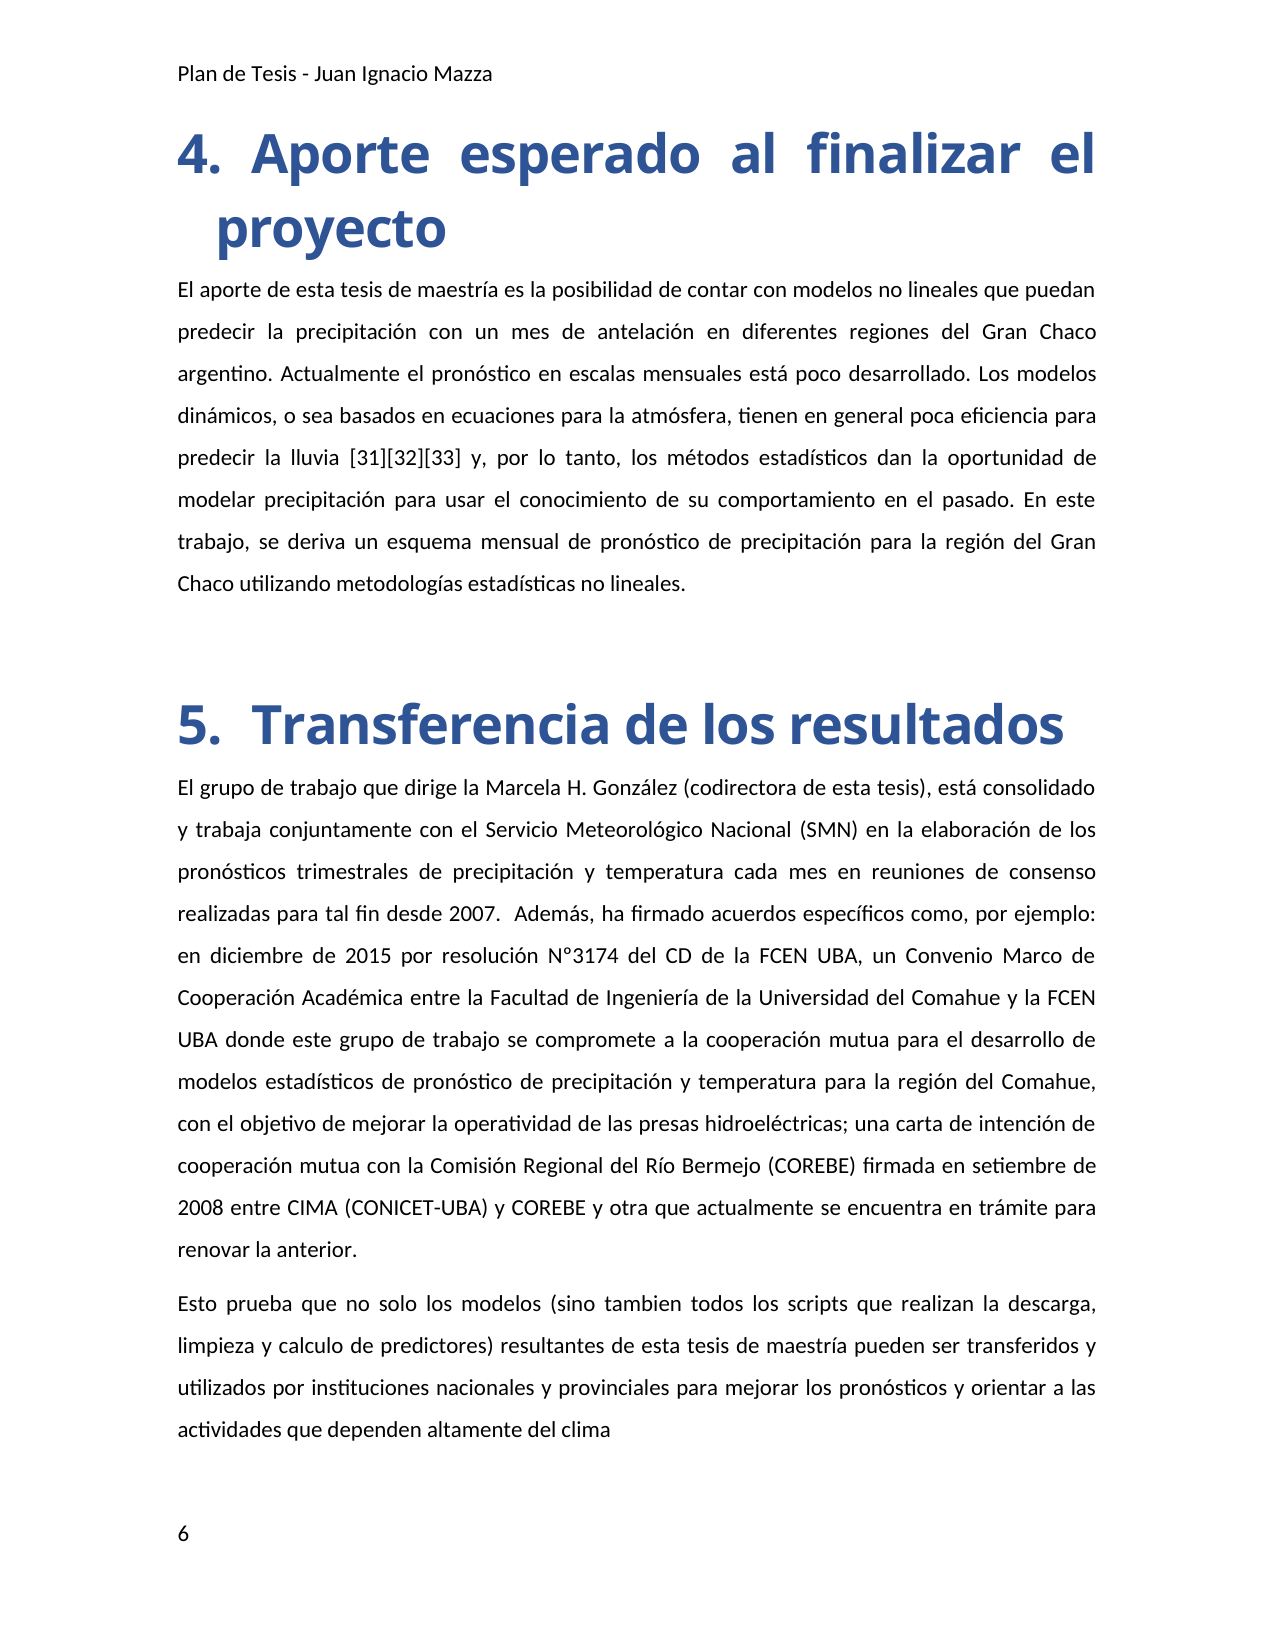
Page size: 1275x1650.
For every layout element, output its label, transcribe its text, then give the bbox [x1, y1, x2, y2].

text El aporte de esta tesis de maestría es la posibilidad de contar con modelos no lineales que puedan predecir la precipitación con un mes de antelación en diferentes regiones del Gran Chaco argentino. Actualmente el pronóstico en escalas mensuales está poco desarrollado. Los modelos dinámicos, o sea basados en ecuaciones para la atmósfera, tienen en general poca eficiencia para predecir la lluvia [31][32][33] y, por lo tanto, los métodos estadísticos dan la oportunidad de modelar precipitación para usar el conocimiento de su comportamiento en el pasado. En este trabajo, se deriva un esquema mensual de pronóstico de precipitación para la región del Gran Chaco utilizando metodologías estadísticas no lineales. [177, 276, 1098, 597]
text El grupo de trabajo que dirige la Marcela H. González (codirectora de esta tesis), está consolidado y trabaja conjuntamente con el Servicio Meteorológico Nacional (SMN) en la elaboración de los pronósticos trimestrales de precipitación y temperatura cada mes en reuniones de consenso realizadas para tal fin desde 2007. Además, ha firmado acuerdos específicos como, por ejemplo: en diciembre de 2015 por resolución Nº3174 del CD de la FCEN UBA, un Convenio Marco de Cooperación Académica entre la Facultad de Ingeniería de la Universidad del Comahue y la FCEN UBA donde este grupo de trabajo se compromete a la cooperación mutua para el desarrollo de modelos estadísticos de pronóstico de precipitación y temperatura para la región del Comahue, con el objetivo de mejorar la operatividad de las presas hidroeléctricas; una carta de intención de cooperación mutua con la Comisión Regional del Río Bermejo (COREBE) firmada en setiembre de 2008 entre CIMA (CONICET-UBA) y COREBE y otra que actualmente se encuentra en trámite para renovar la anterior. [177, 773, 1098, 1263]
subtitle Transferencia de los resultados [177, 687, 1098, 760]
subtitle Aporte esperado al finalizar el proyecto [177, 116, 1098, 263]
text Esto prueba que no solo los modelos (sino tambien todos los scripts que realizan la descarga, limpieza y calculo de predictores) resultantes de esta tesis de maestría pueden ser transferidos y utilizados por instituciones nacionales y provinciales para mejorar los pronósticos y orientar a las actividades que dependen altamente del clima [177, 1289, 1098, 1443]
